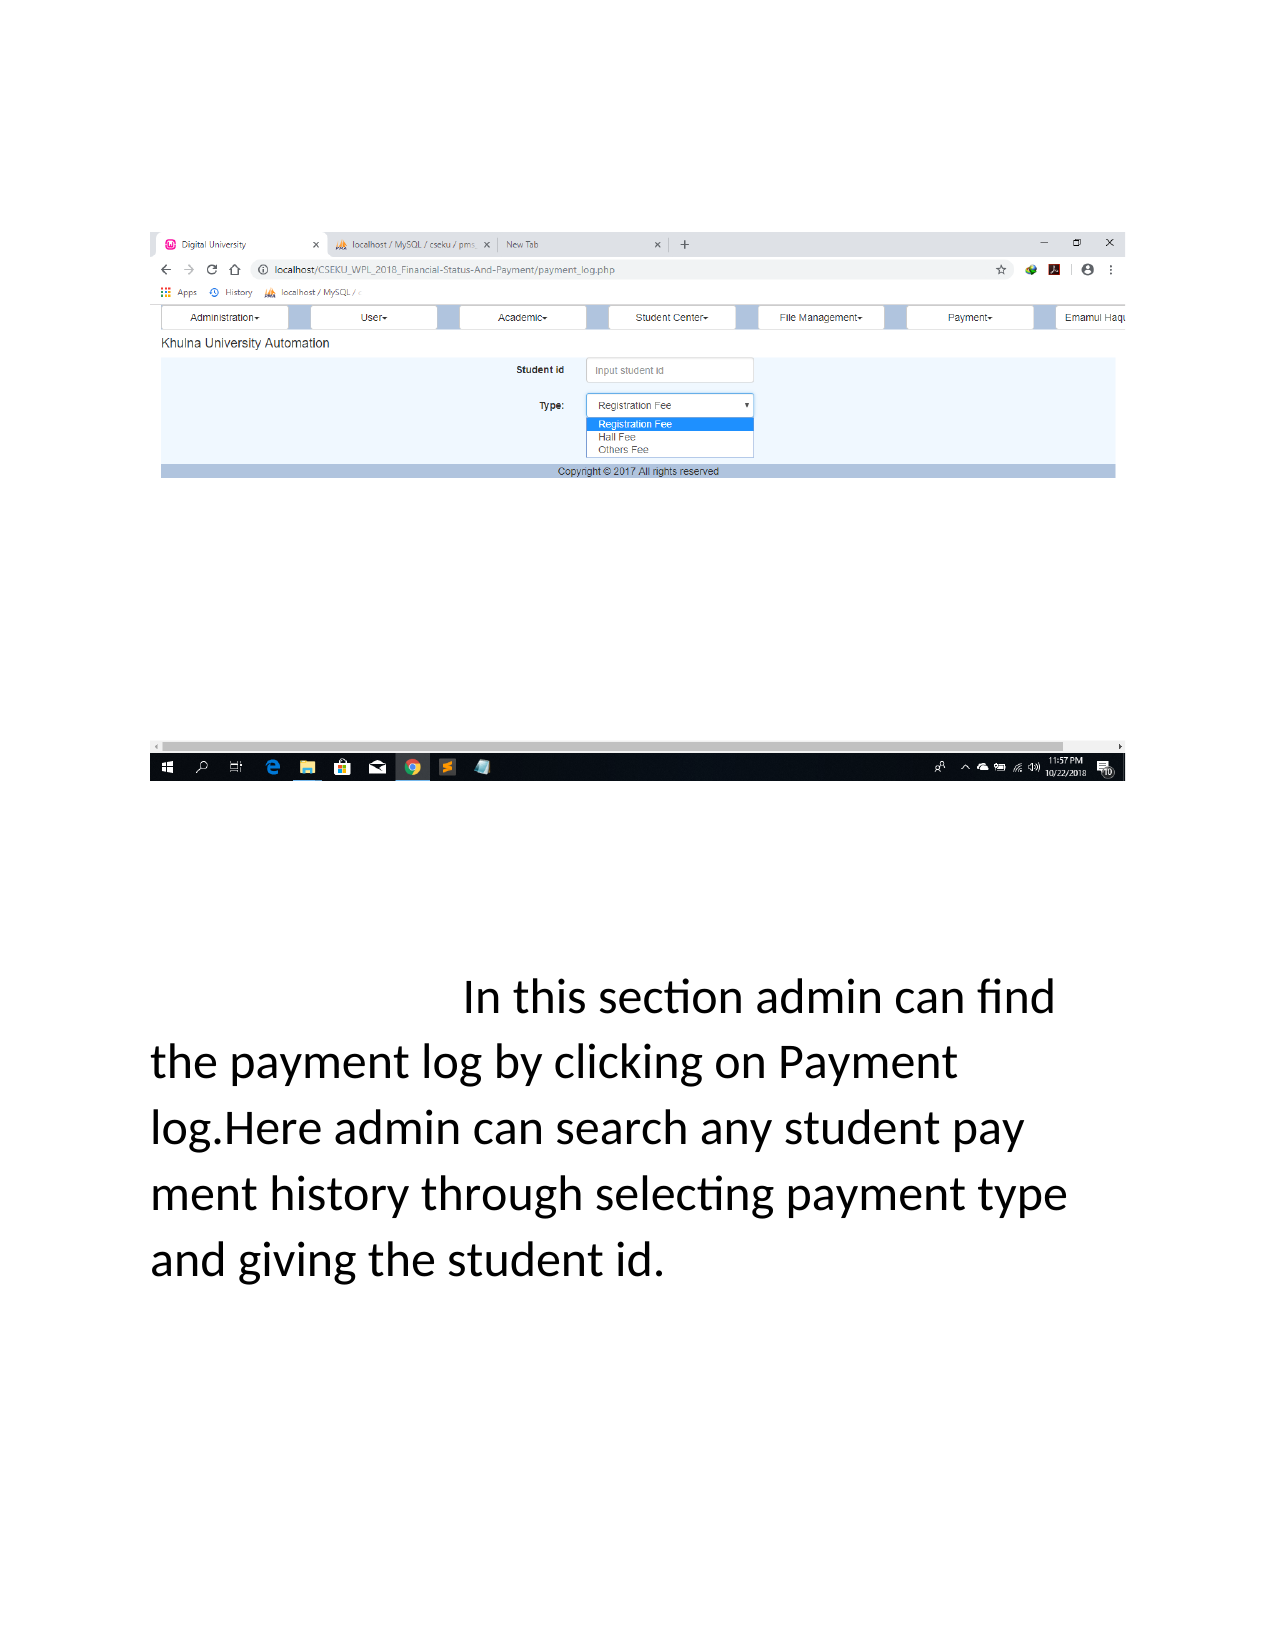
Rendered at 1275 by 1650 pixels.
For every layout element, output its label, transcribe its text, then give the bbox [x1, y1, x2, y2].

picture [150, 232, 1125, 781]
text In this section admin can find the payment log by clicking on Payment log.Here admin can search any student pay ment history through selecting payment type and giving the student id. [150, 964, 1125, 1289]
